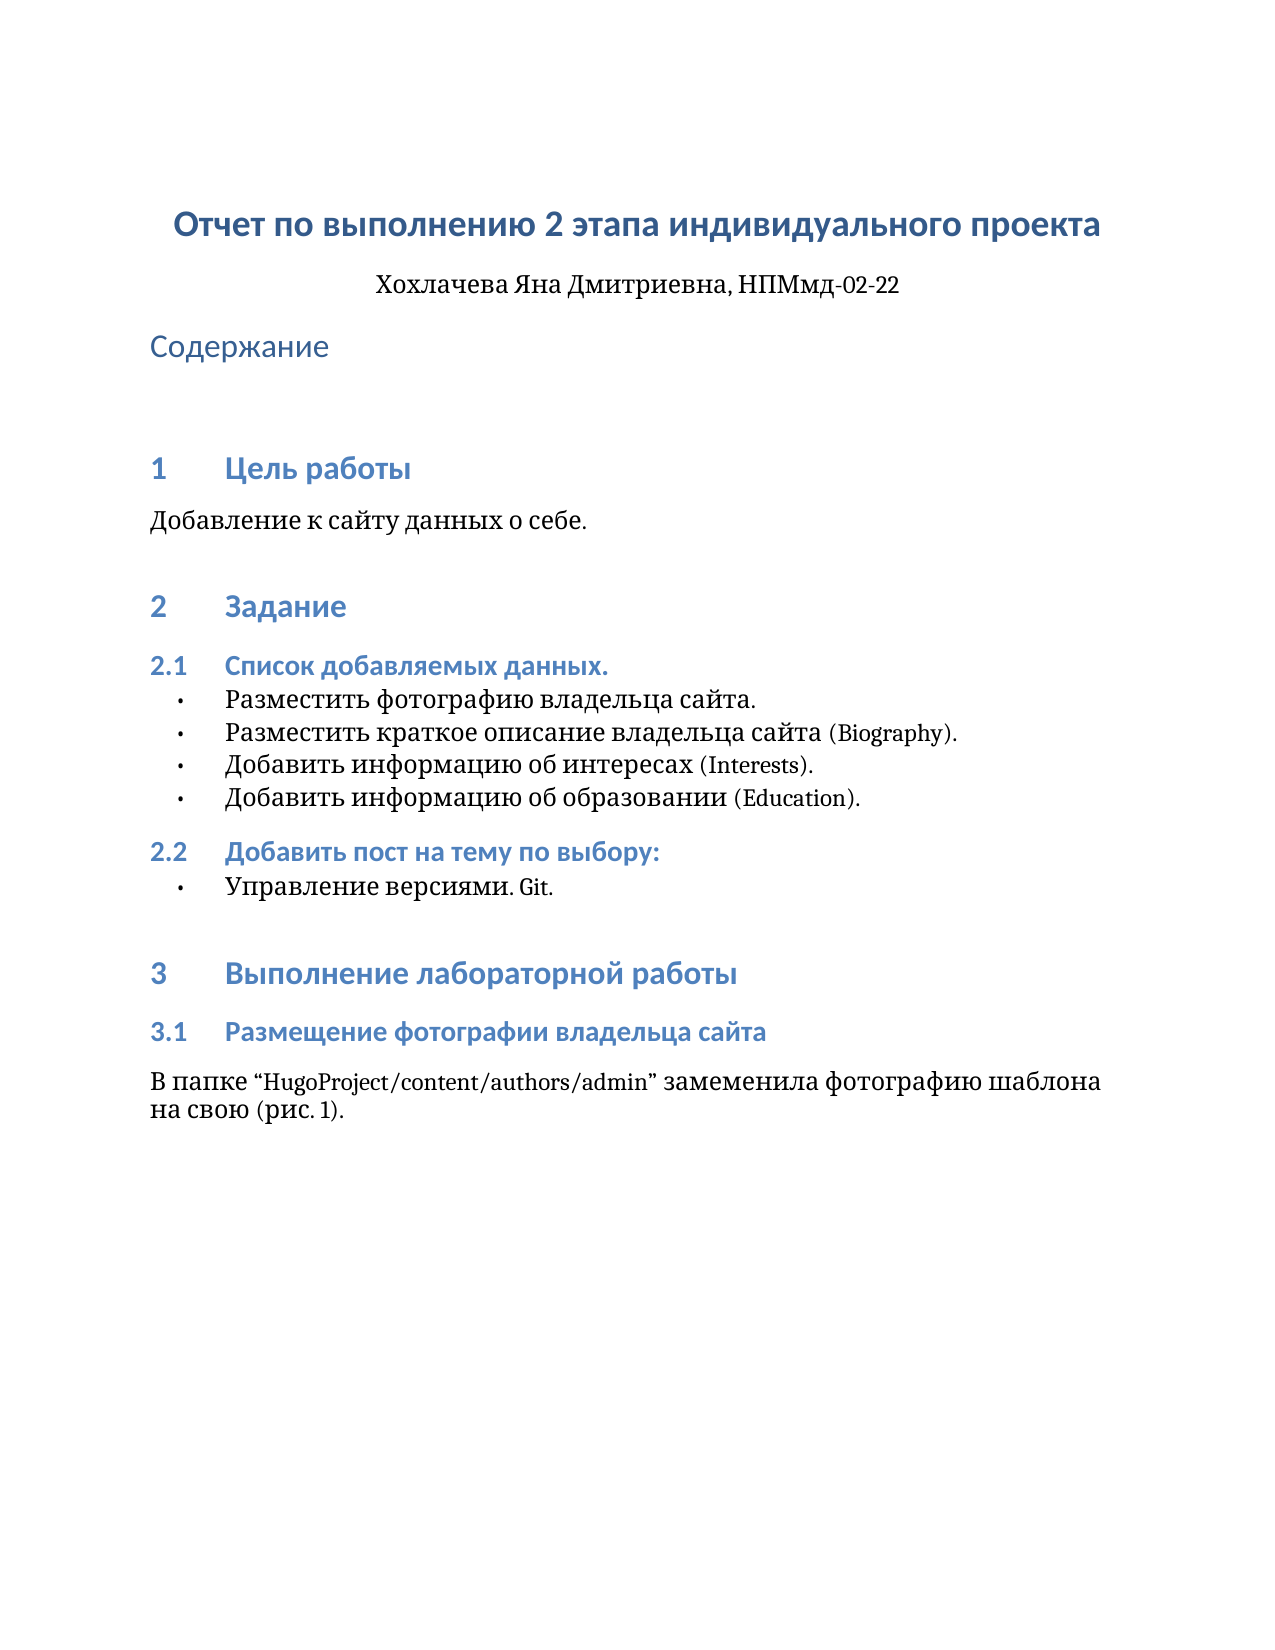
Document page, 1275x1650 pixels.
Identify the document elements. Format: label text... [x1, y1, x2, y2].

subtitle 2.2 Добавить пост на тему по выбору: [150, 833, 1125, 869]
subtitle 3 Выполнение лабораторной работы [150, 952, 1125, 992]
text В папке “HugoProject/content/authors/admin” замеменила фотографию шаблона на свою (рис. 1). [150, 1068, 1125, 1125]
list Добавить информацию об образовании (Education). [175, 784, 1125, 813]
list Добавить информацию об интересах (Interests). [175, 751, 1125, 780]
title Отчет по выполнению 2 этапа индивидуального проекта [150, 200, 1125, 246]
list Разместить фотографию владельца сайта. [175, 686, 1125, 715]
list Управление версиями. Git. [175, 873, 1125, 902]
subtitle 1 Цель работы [150, 447, 1125, 488]
text Добавление к сайту данных о себе. [150, 507, 1125, 536]
subtitle 2.1 Список добавляемых данных. [150, 647, 1125, 683]
list Разместить краткое описание владельца сайта (Biography). [175, 719, 1125, 748]
text Хохлачева Яна Дмитриевна, НПМмд-02-22 [150, 271, 1125, 299]
subtitle 2 Задание [150, 586, 1125, 626]
subtitle 3.1 Размещение фотографии владельца сайта [150, 1013, 1125, 1049]
